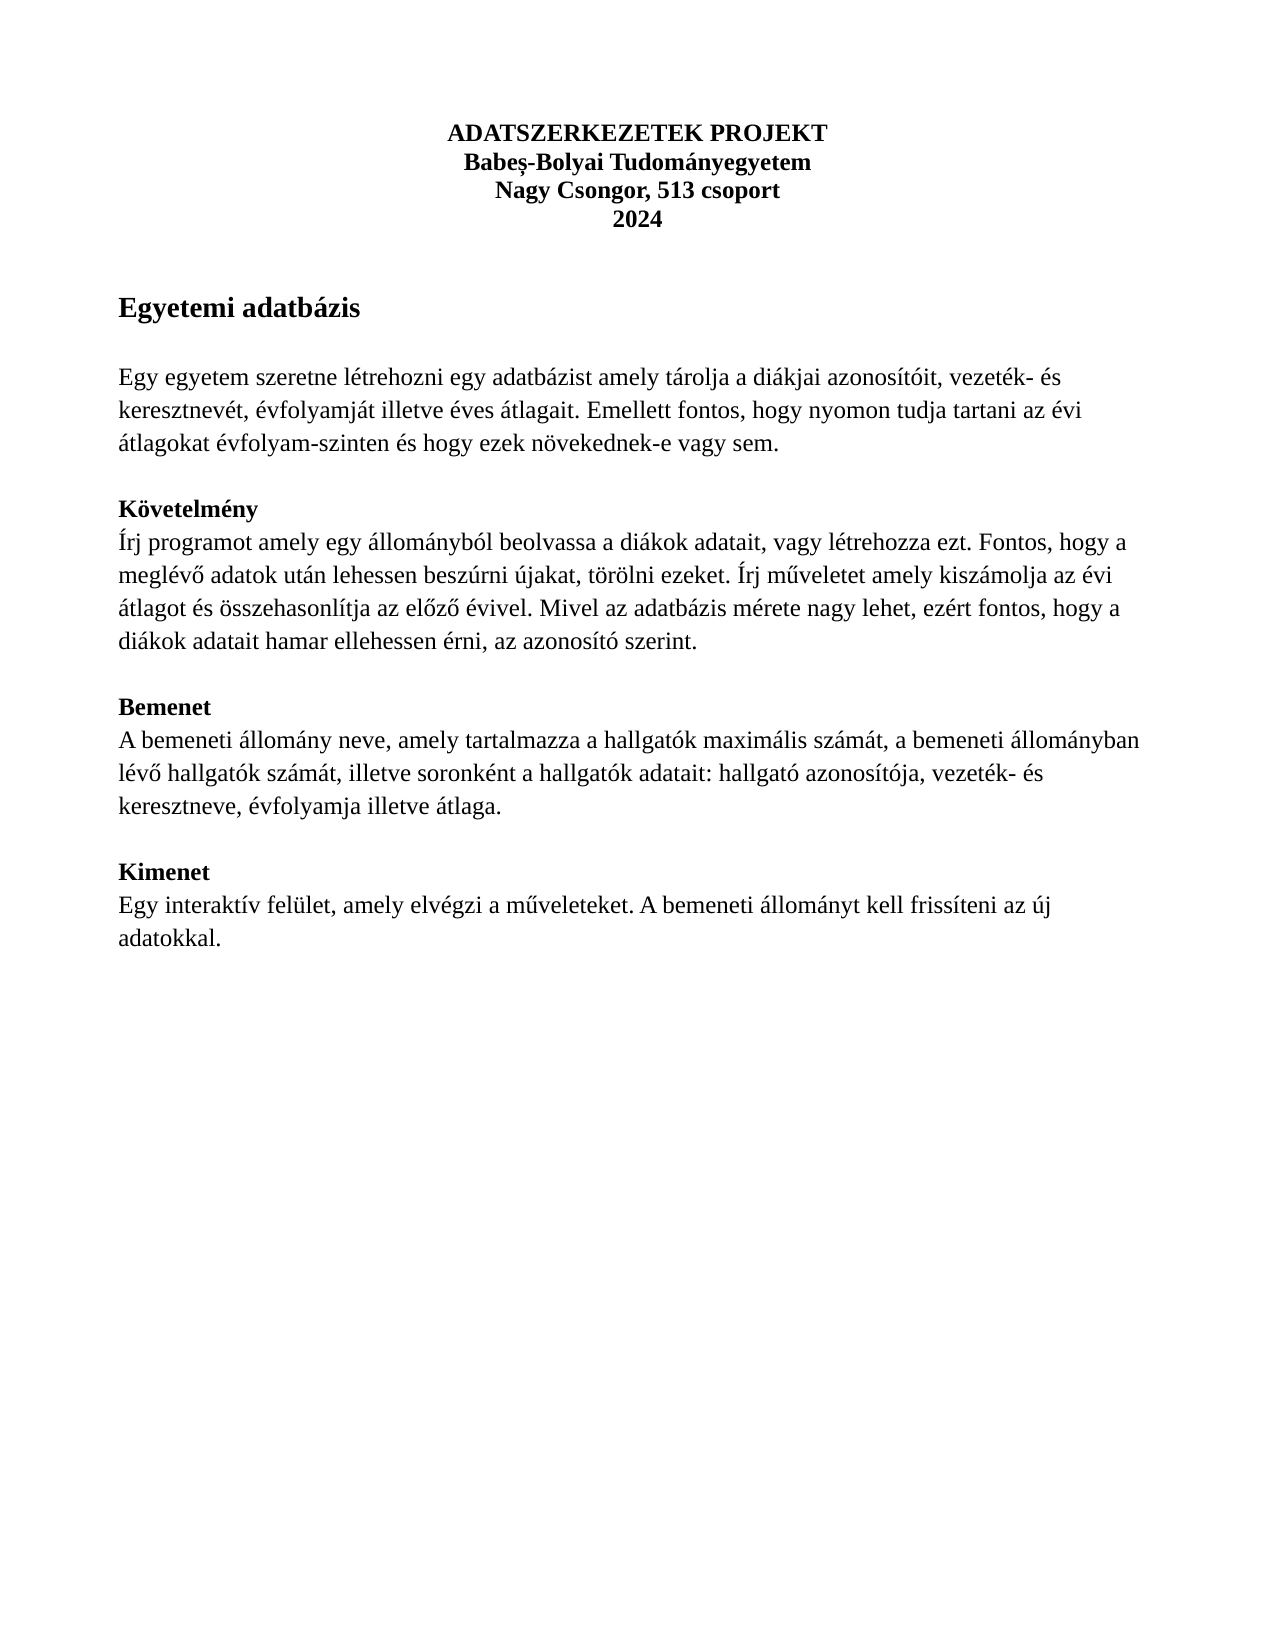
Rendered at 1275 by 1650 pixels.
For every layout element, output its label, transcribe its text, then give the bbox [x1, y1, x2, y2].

text Nagy Csongor, 513 csoport [118, 176, 1157, 204]
text Babeș-Bolyai Tudományegyetem [118, 147, 1157, 176]
list A bemeneti állomány neve, amely tartalmazza a hallgatók maximális számát, a bemeneti állományban lévő hallgatók számát, illetve soronként a hallgatók adatait: hallgató azonosítója, vezeték- és keresztneve, évfolyamja illetve átlaga. [118, 725, 1157, 820]
text Egy interaktív felület, amely elvégzi a műveleteket. A bemeneti állományt kell frissíteni az új adatokkal. [118, 891, 1157, 952]
text Bemenet [118, 692, 1157, 721]
text Írj programot amely egy állományból beolvassa a diákok adatait, vagy létrehozza ezt. Fontos, hogy a meglévő adatok után lehessen beszúrni újakat, törölni ezeket. Írj műveletet amely kiszámolja az évi átlagot és összehasonlítja az előző évivel. Mivel az adatbázis mérete nagy lehet, ezért fontos, hogy a diákok adatait hamar ellehessen érni, az azonosító szerint. [118, 527, 1157, 655]
text 2024 [118, 204, 1157, 233]
text Kimenet [118, 857, 1157, 886]
text Követelmény [118, 494, 1157, 523]
text Egyetemi adatbázis [118, 291, 1156, 324]
text Egy egyetem szeretne létrehozni egy adatbázist amely tárolja a diákjai azonosítóit, vezeték- és keresztnevét, évfolyamját illetve éves átlagait. Emellett fontos, hogy nyomon tudja tartani az évi átlagokat évfolyam-szinten és hogy ezek növekednek-e vagy sem. [118, 362, 1157, 457]
text ADATSZERKEZETEK PROJEKT [118, 118, 1157, 147]
